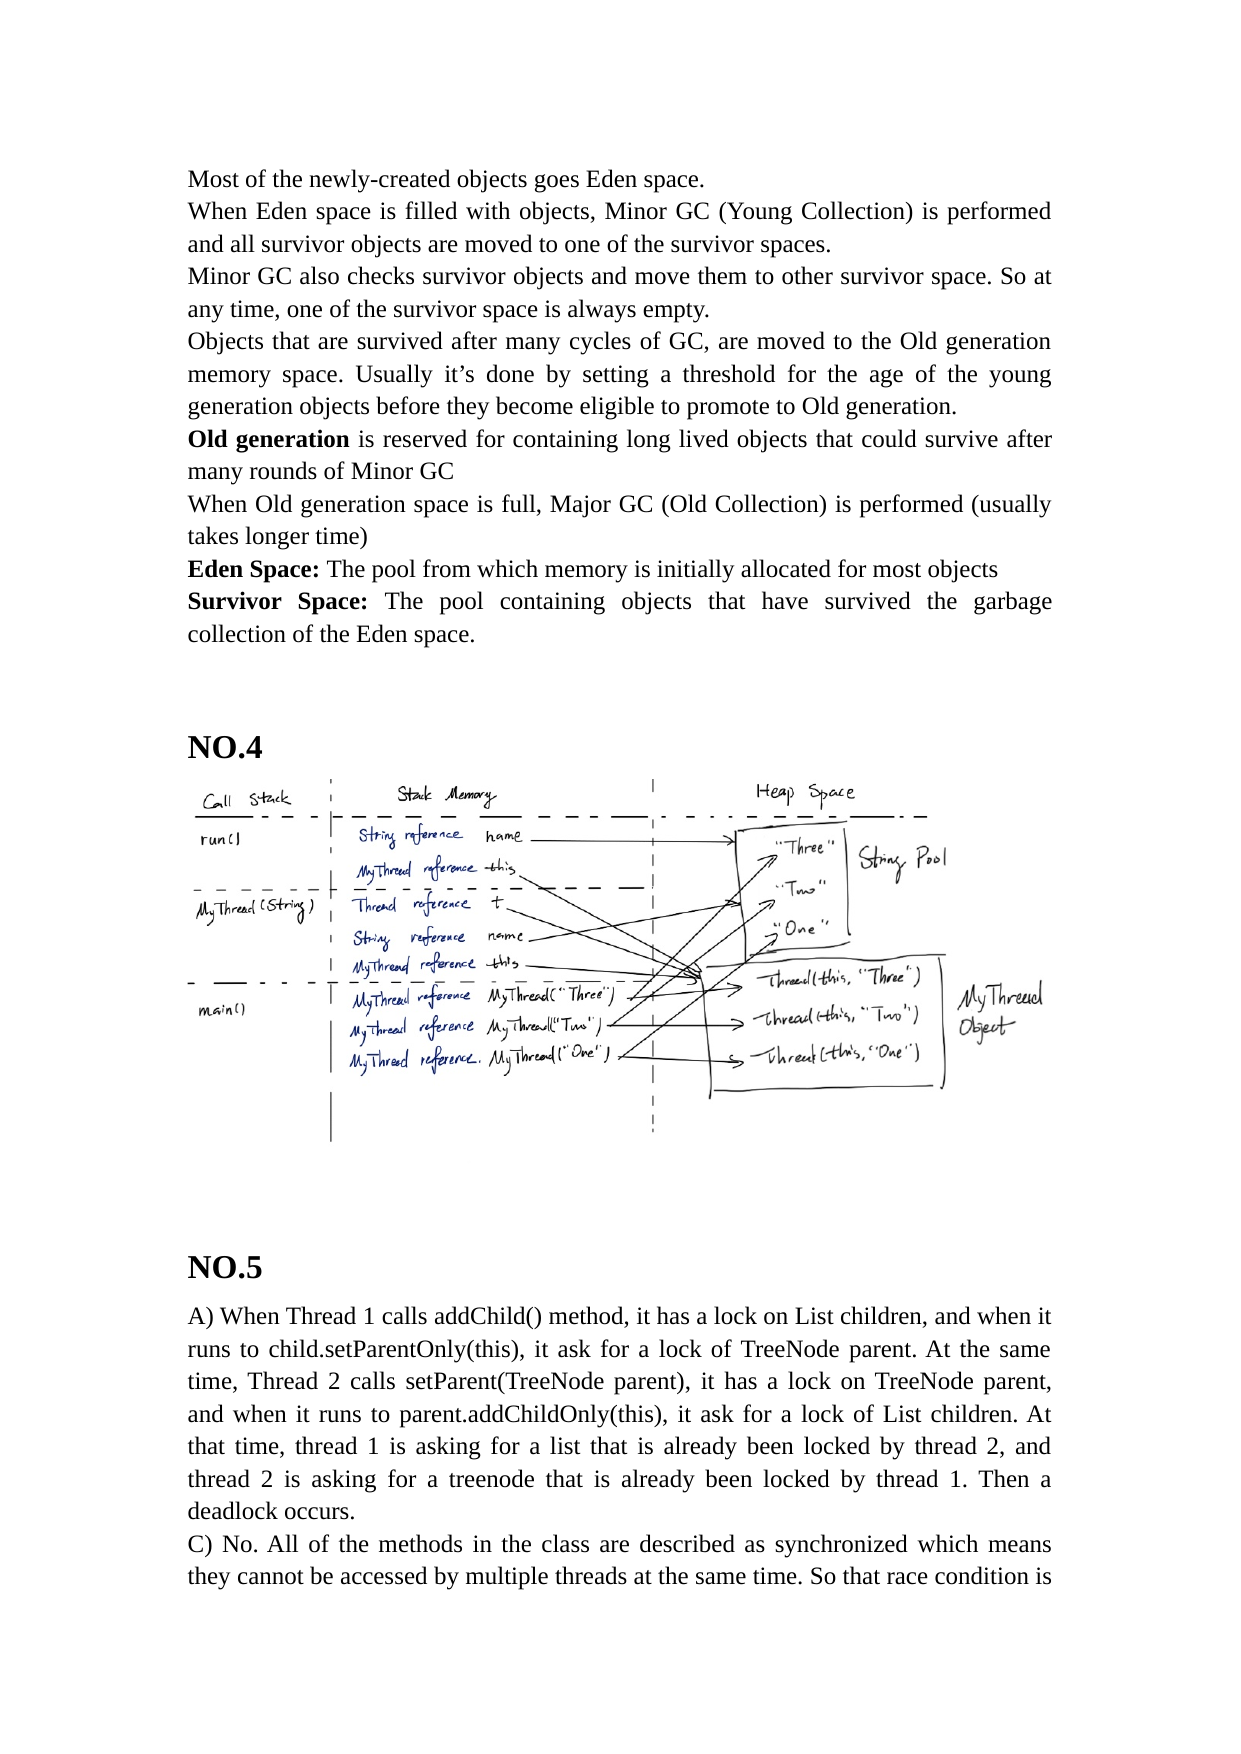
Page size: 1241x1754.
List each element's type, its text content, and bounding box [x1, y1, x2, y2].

picture [187, 779, 1053, 1181]
text NO.5 [187, 1234, 1053, 1299]
text When Old generation space is full, Major GC (Old Collection) is performed (usually takes longer time) [187, 487, 1053, 552]
text A) When Thread 1 calls addChild() method, it has a lock on List children, and when it runs to child.setParentOnly(this), it ask for a lock of TreeNode parent. At the same time, Thread 2 calls setParent(TreeNode parent), it has a lock on TreeNode parent, and when it runs to parent.addChildOnly(this), it ask for a lock of List children. At that time, thread 1 is asking for a list that is already been locked by thread 2, and thread 2 is asking for a treenode that is already been locked by thread 1. Then a deadlock occurs. [187, 1299, 1053, 1527]
text When Eden space is filled with objects, Minor GC (Young Collection) is performed and all survivor objects are moved to one of the survivor spaces. [187, 194, 1053, 259]
text Eden Space: The pool from which memory is initially allocated for most objects [187, 552, 1053, 584]
text Survivor Space: The pool containing objects that have survived the garbage collection of the Eden space. [187, 584, 1053, 649]
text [187, 1527, 1053, 1592]
text NO.4 [187, 714, 1053, 779]
text Minor GC also checks survivor objects and move them to other survivor space. So at any time, one of the survivor space is always empty. [187, 259, 1053, 324]
text Old generation is reserved for containing long lived objects that could survive after many rounds of Minor GC [187, 422, 1053, 487]
text Objects that are survived after many cycles of GC, are moved to the Old generation memory space. Usually it’s done by setting a threshold for the age of the young generation objects before they become eligible to promote to Old generation. [187, 324, 1053, 422]
text Most of the newly-created objects goes Eden space. [187, 162, 1053, 194]
